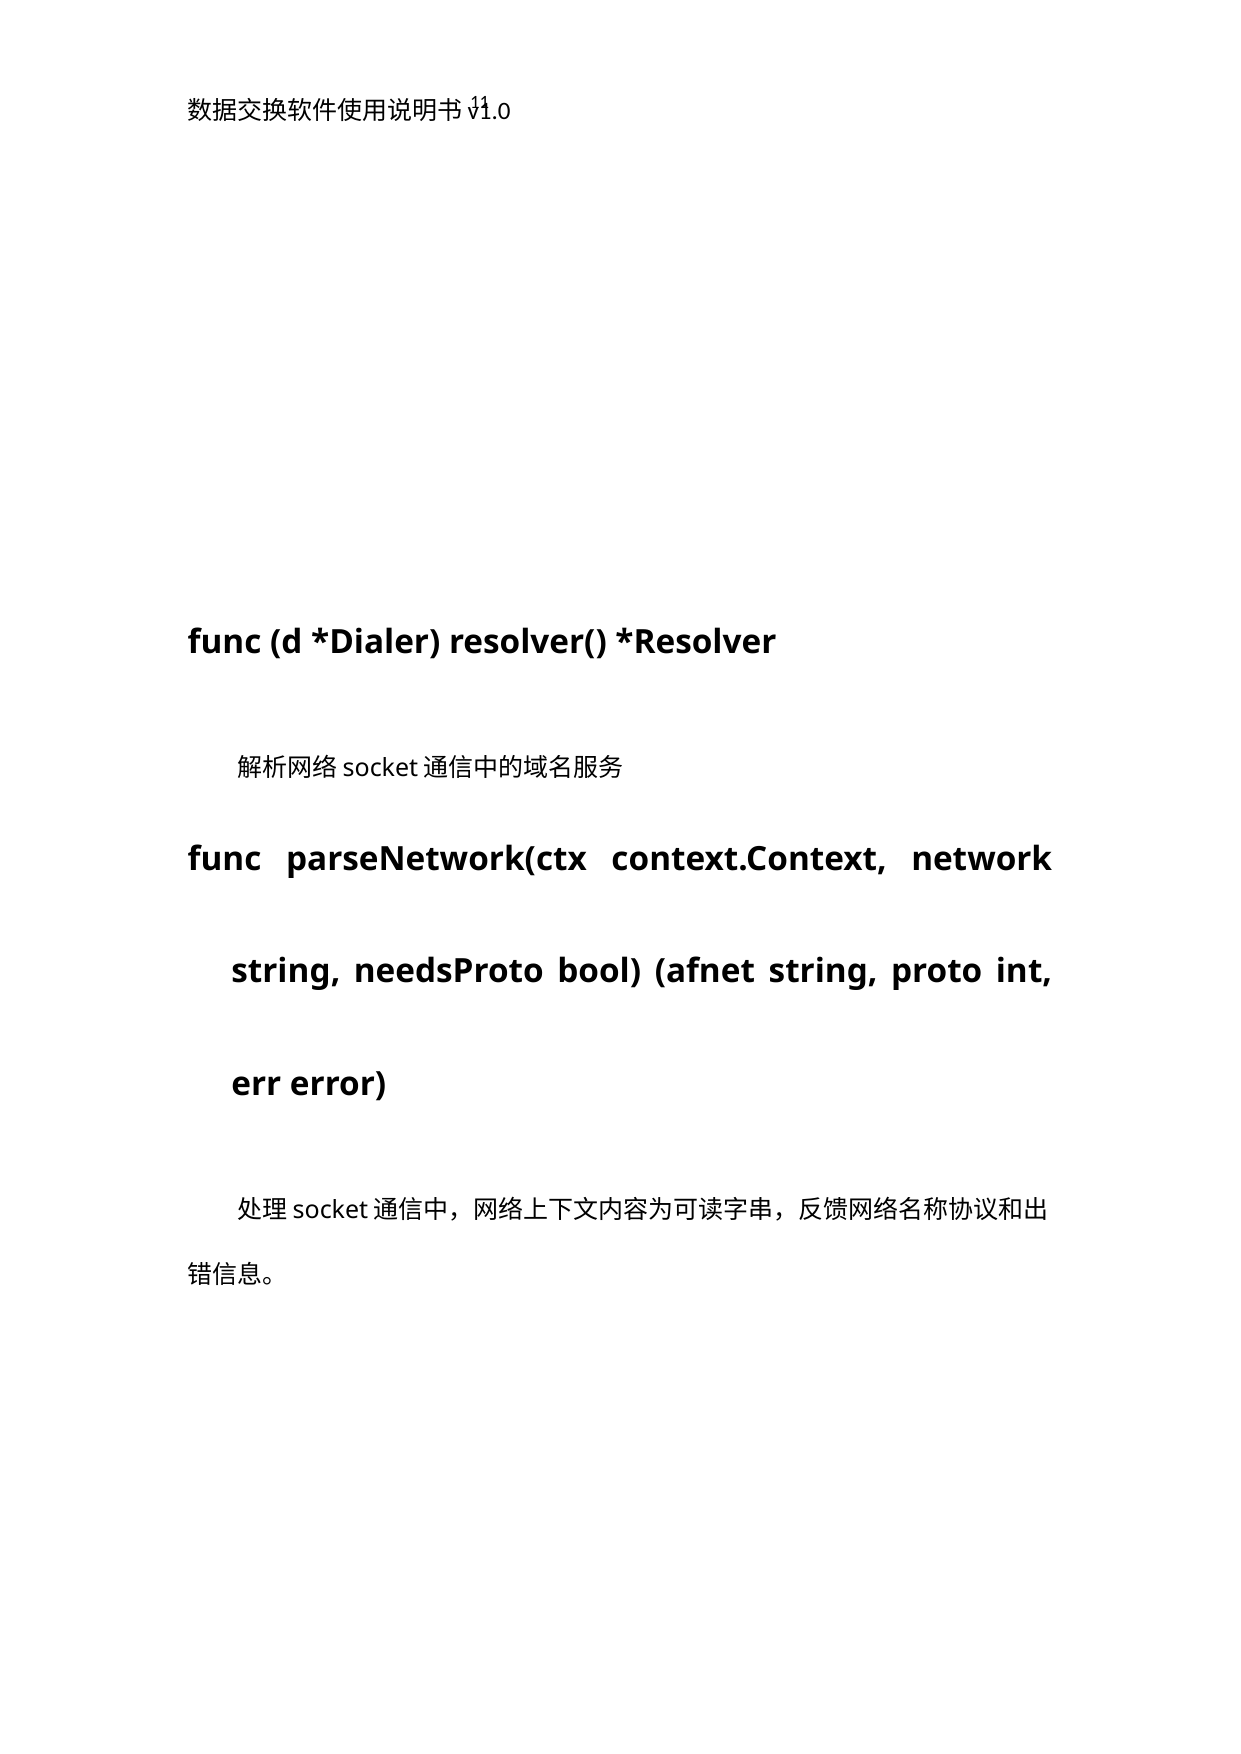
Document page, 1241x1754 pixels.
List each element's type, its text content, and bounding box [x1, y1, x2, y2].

text 解析网络socket通信中的域名服务 [187, 733, 1053, 798]
text 处理socket通信中，网络上下文内容为可读字串，反馈网络名称协议和出错信息。 [187, 1175, 1053, 1305]
subtitle func parseNetwork(ctx context.Context, network string, needsProto bool) (afnet string, proto int, err error) [187, 825, 1053, 1115]
subtitle func (d *Dialer) resolver() *Resolver [187, 608, 1053, 673]
